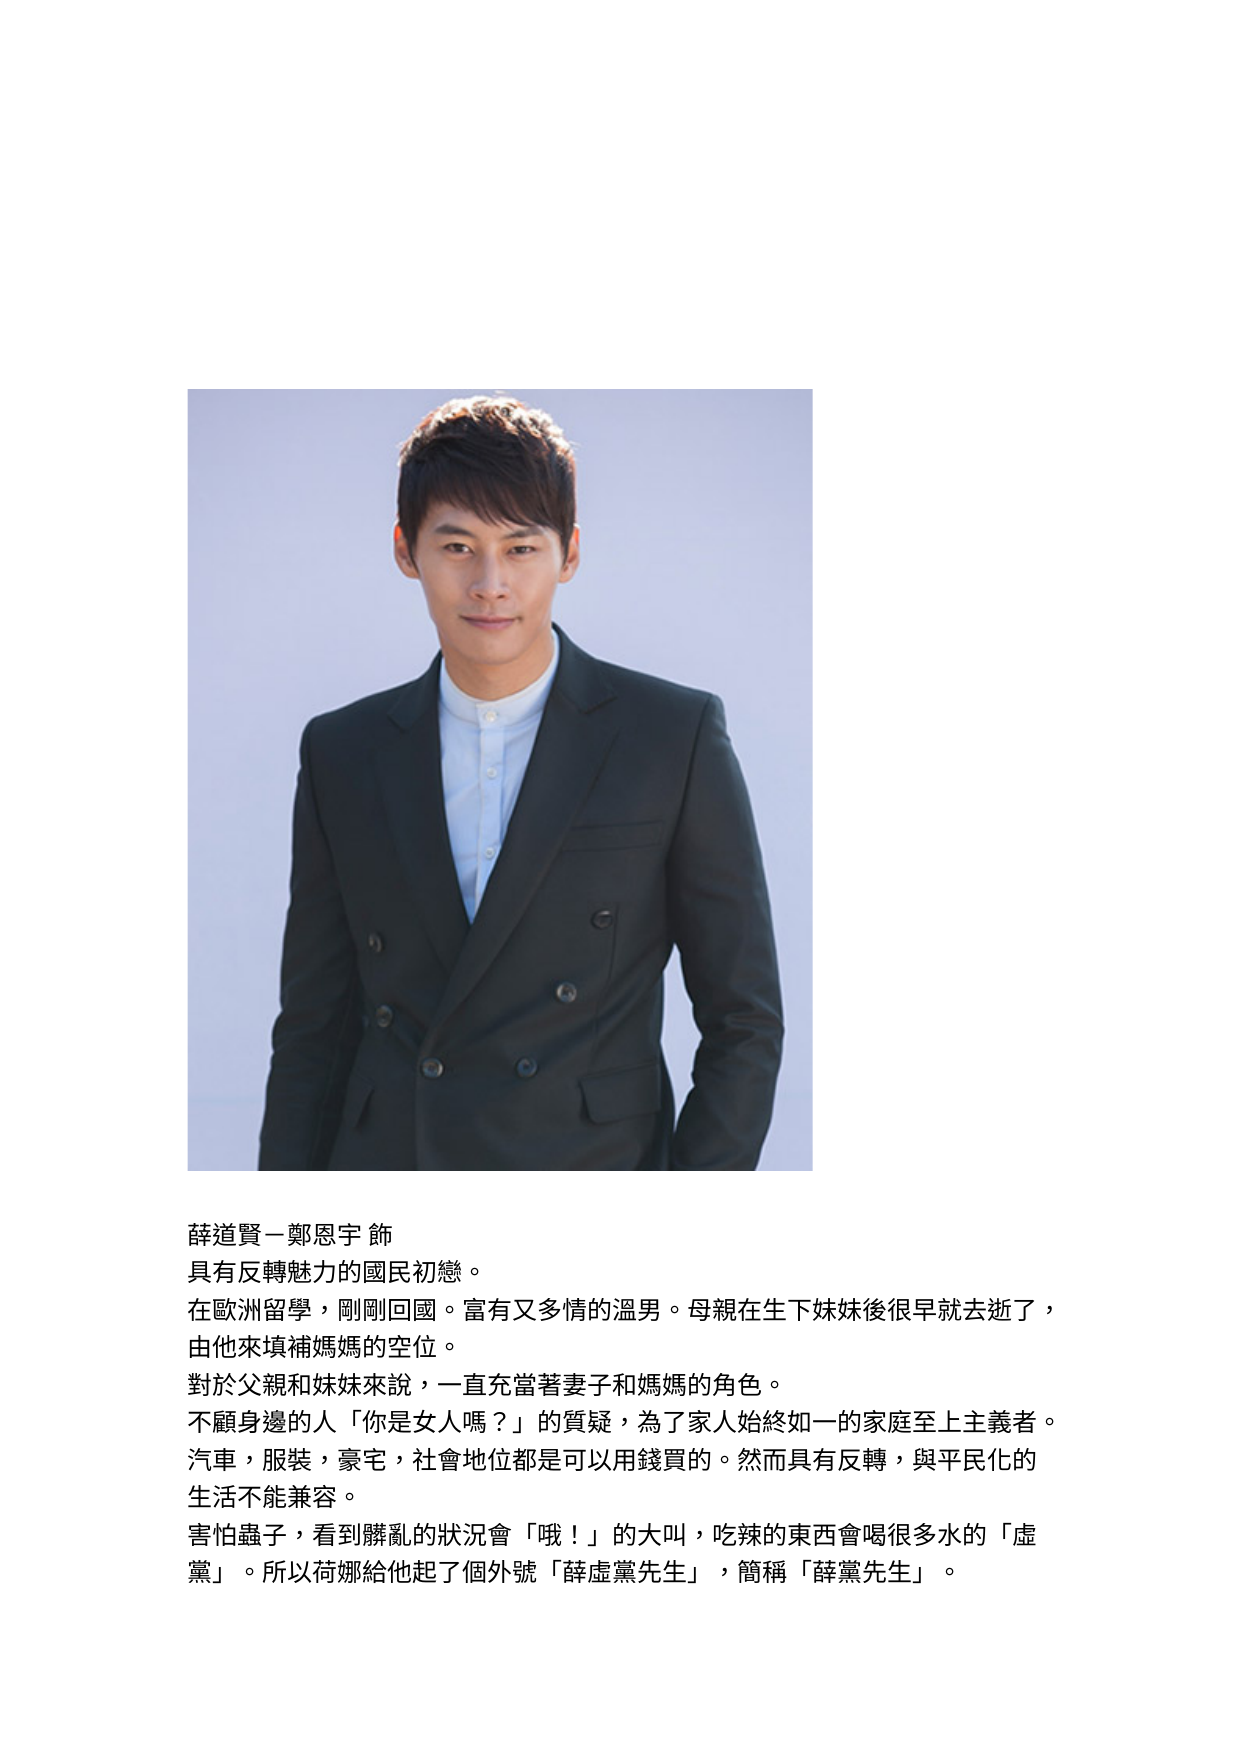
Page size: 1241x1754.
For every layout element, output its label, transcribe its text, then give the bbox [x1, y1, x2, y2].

text 對於父親和妹妹來說，一直充當著妻子和媽媽的角色。 [187, 1364, 1053, 1402]
text 具有反轉魅力的國民初戀。 [187, 1252, 1053, 1289]
text 在歐洲留學，剛剛回國。富有又多情的溫男。母親在生下妹妹後很早就去逝了，由他來填補媽媽的空位。 [187, 1289, 1053, 1364]
picture [187, 389, 813, 1171]
text 薛道賢－鄭恩宇 飾 [187, 1214, 1053, 1252]
text 不顧身邊的人「你是女人嗎？」的質疑，為了家人始終如一的家庭至上主義者。汽車，服裝，豪宅，社會地位都是可以用錢買的。然而具有反轉，與平民化的生活不能兼容。 [187, 1402, 1053, 1514]
text 害怕蟲子，看到髒亂的狀況會「哦！」的大叫，吃辣的東西會喝很多水的「虛黨」。所以荷娜給他起了個外號「薛虛黨先生」，簡稱「薛黨先生」。 [187, 1514, 1053, 1589]
